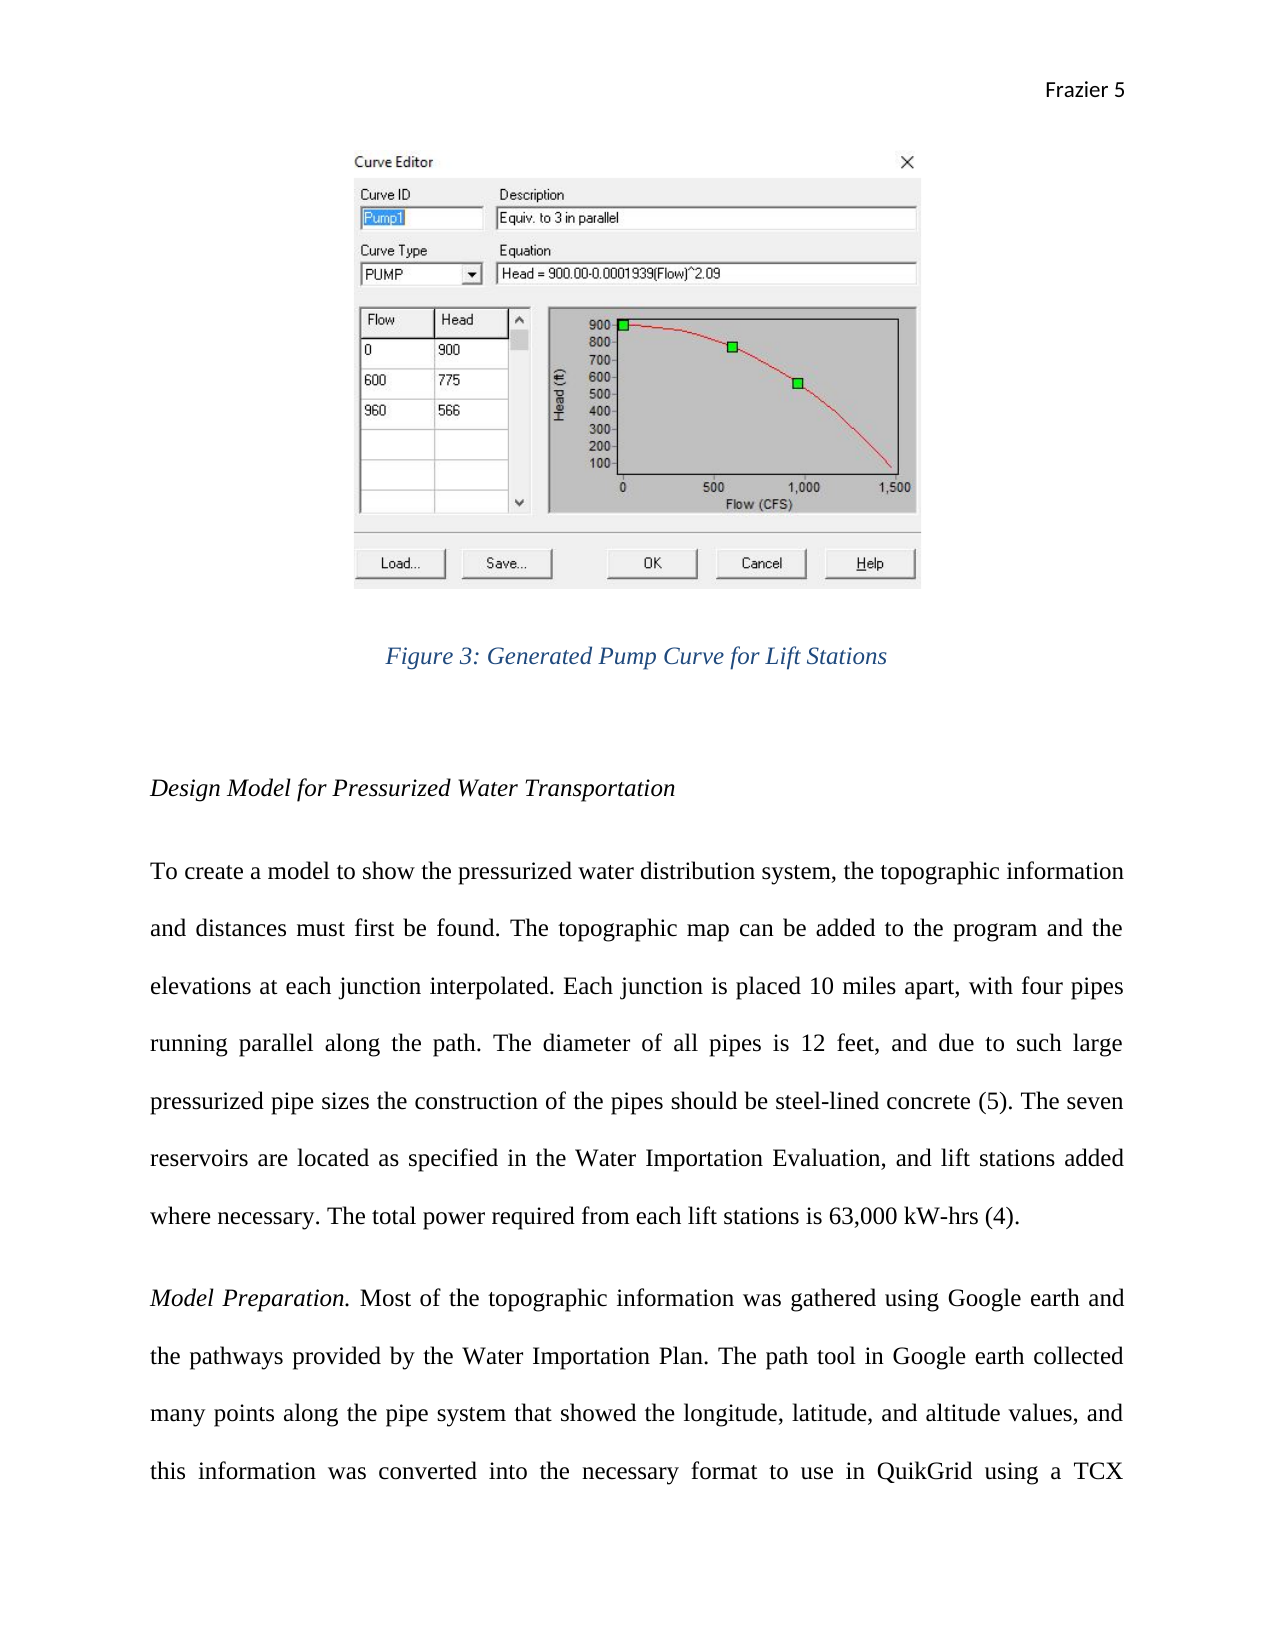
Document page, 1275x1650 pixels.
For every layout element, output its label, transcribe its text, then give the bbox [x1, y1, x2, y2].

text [150, 1283, 1125, 1485]
text Design Model for Pressurized Water Transportation [150, 773, 1125, 802]
text To create a model to show the pressurized water distribution system, the topographic information and distances must first be found. The topographic map can be added to the program and the elevations at each junction interpolated. Each junction is placed 10 miles apart, with four pipes running parallel along the path. The diameter of all pipes is 12 feet, and due to such large pressurized pipe sizes the construction of the pipes should be steel-lined concrete (5). The seven reservoirs are located as specified in the Water Importation Evaluation, and lift stations added where necessary. The total power required from each lift stations is 63,000 kW-hrs (4). [150, 856, 1125, 1230]
picture [353, 150, 922, 589]
text Figure 3: Generated Pump Curve for Lift Stations [150, 641, 1125, 670]
